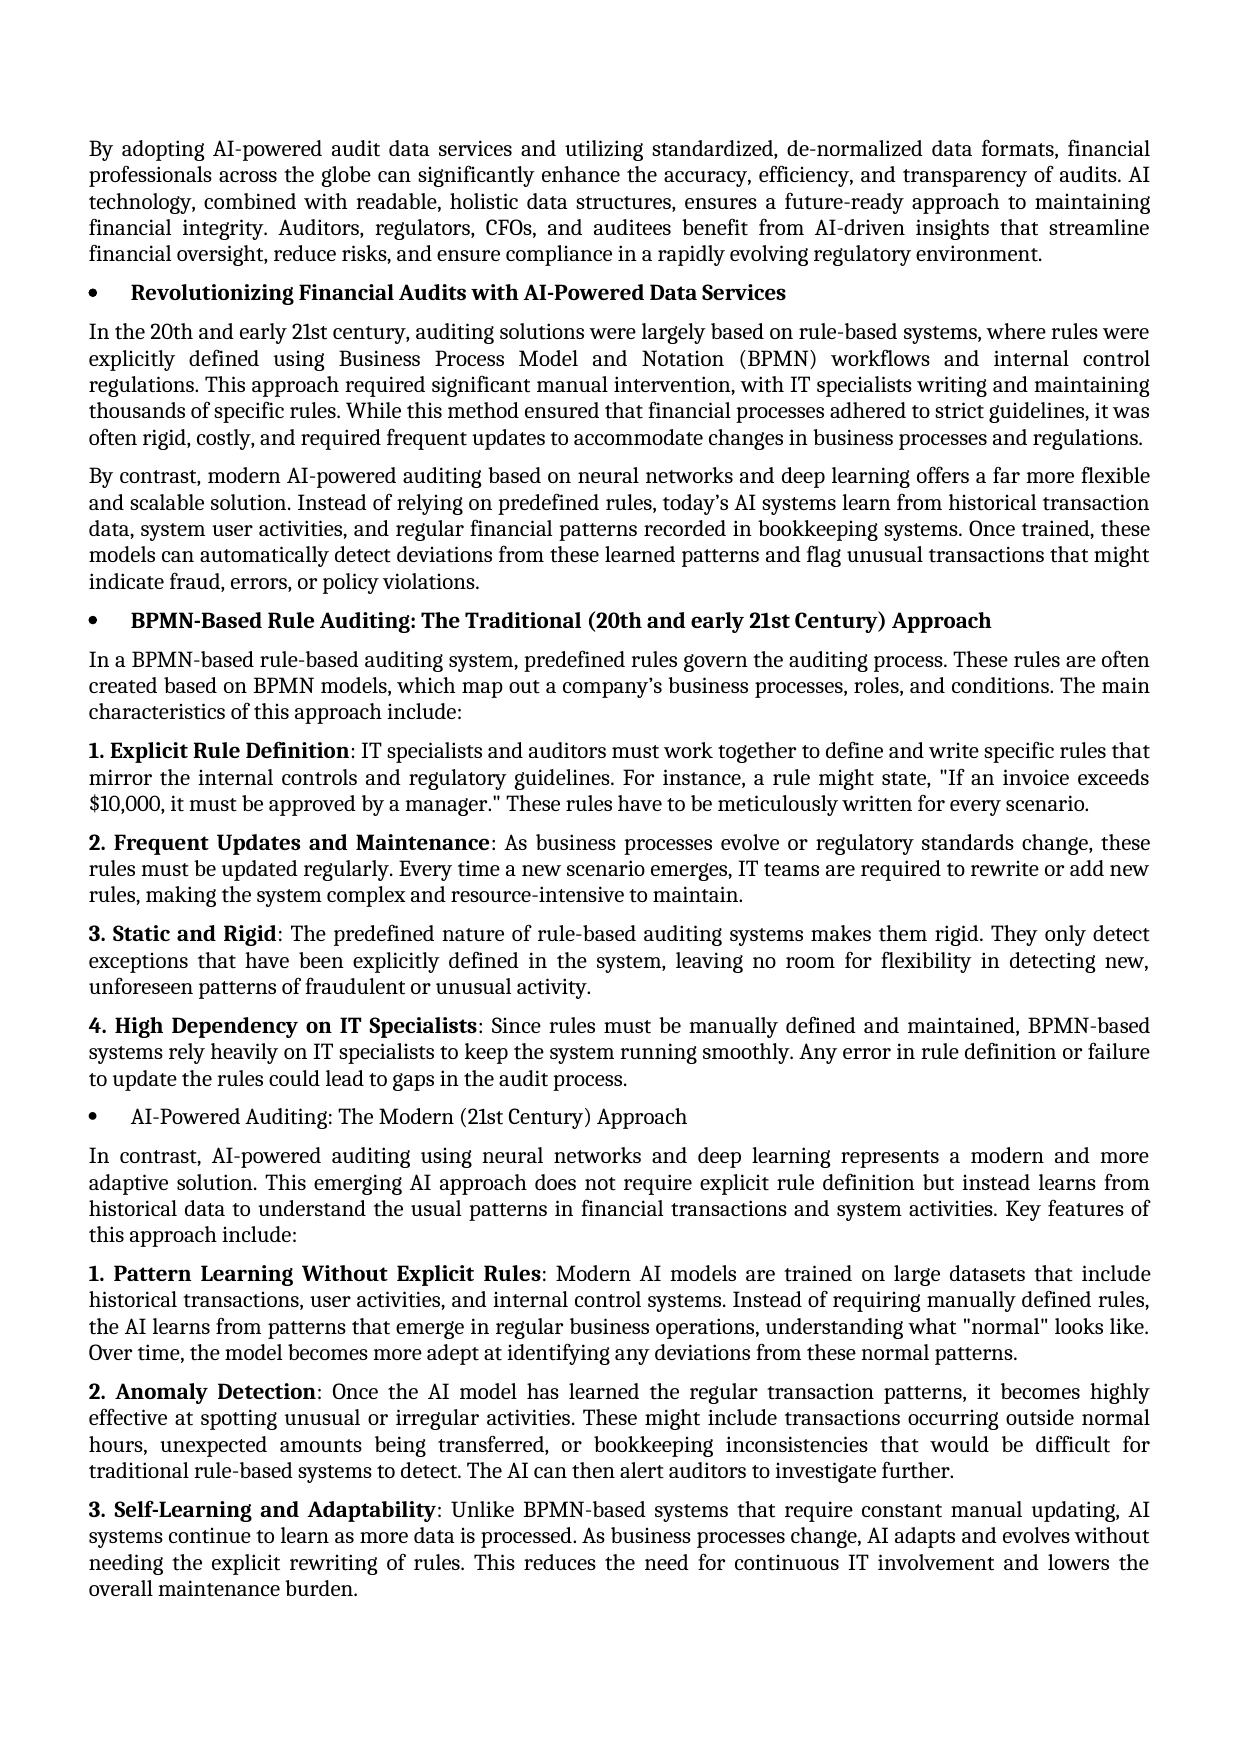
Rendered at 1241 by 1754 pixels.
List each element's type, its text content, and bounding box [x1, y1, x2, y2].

text By contrast, modern AI-powered auditing based on neural networks and deep learning offers a far more flexible and scalable solution. Instead of relying on predefined rules, today’s AI systems learn from historical transaction data, system user activities, and regular financial patterns recorded in bookkeeping systems. Once trained, these models can automatically detect deviations from these learned patterns and flag unusual transactions that might indicate fraud, errors, or policy violations. [89, 463, 1152, 595]
text In a BPMN-based rule-based auditing system, predefined rules govern the auditing process. These rules are often created based on BPMN models, which map out a company’s business processes, roles, and conditions. The main characteristics of this approach include: [89, 646, 1152, 725]
text In the 20th and early 21st century, auditing solutions were largely based on rule-based systems, where rules were explicitly defined using Business Process Model and Notation (BPMN) workflows and internal control regulations. This approach required significant manual intervention, with IT specialists writing and maintaining thousands of specific rules. While this method ensured that financial processes adhered to strict guidelines, it was often rigid, costly, and required frequent updates to accommodate changes in business processes and regulations. [89, 319, 1152, 451]
text In contrast, AI-powered auditing using neural networks and deep learning represents a modern and more adaptive solution. This emerging AI approach does not require explicit rule definition but instead learns from historical data to understand the usual patterns in financial transactions and system activities. Key features of this approach include: [89, 1143, 1152, 1248]
text 3. Self-Learning and Adaptability: Unlike BPMN-based systems that require constant manual updating, AI systems continue to learn as more data is processed. As business processes change, AI adapts and evolves without needing the explicit rewriting of rules. This reduces the need for continuous IT involvement and lowers the overall maintenance burden. [89, 1497, 1152, 1602]
list Revolutionizing Financial Audits with AI-Powered Data Services [89, 280, 1152, 306]
text 3. Static and Rigid: The predefined nature of rule-based auditing systems makes them rigid. They only detect exceptions that have been explicitly defined in the system, leaving no room for flexibility in detecting new, unforeseen patterns of fraudulent or unusual activity. [89, 921, 1152, 1000]
list AI-Powered Auditing: The Modern (21st Century) Approach [89, 1104, 1152, 1131]
text 4. High Dependency on IT Specialists: Since rules must be manually defined and maintained, BPMN-based systems rely heavily on IT specialists to keep the system running smoothly. Any error in rule definition or failure to update the rules could lead to gaps in the audit process. [89, 1013, 1152, 1092]
text 1. Pattern Learning Without Explicit Rules: Modern AI models are trained on large datasets that include historical transactions, user activities, and internal control systems. Instead of requiring manually defined rules, the AI learns from patterns that emerge in regular business operations, understanding what "normal" looks like. Over time, the model becomes more adept at identifying any deviations from these normal patterns. [89, 1261, 1152, 1366]
text 2. Anomaly Detection: Once the AI model has learned the regular transaction patterns, it becomes highly effective at spotting unusual or irregular activities. These might include transactions occurring outside normal hours, unexpected amounts being transferred, or bookkeeping inconsistencies that would be difficult for traditional rule-based systems to detect. The AI can then alert auditors to investigate further. [89, 1379, 1152, 1484]
text 1. Explicit Rule Definition: IT specialists and auditors must work together to define and write specific rules that mirror the internal controls and regulatory guidelines. For instance, a rule might state, "If an invoice exceeds $10,000, it must be approved by a manager." These rules have to be meticulously written for every scenario. [89, 738, 1152, 817]
text By adopting AI-powered audit data services and utilizing standardized, de-normalized data formats, financial professionals across the globe can significantly enhance the accuracy, efficiency, and transparency of audits. AI technology, combined with readable, holistic data structures, ensures a future-ready approach to maintaining financial integrity. Auditors, regulators, CFOs, and auditees benefit from AI-driven insights that streamline financial oversight, reduce risks, and ensure compliance in a rapidly evolving regulatory environment. [89, 136, 1152, 268]
list BPMN-Based Rule Auditing: The Traditional (20th and early 21st Century) Approach [89, 607, 1152, 634]
text 2. Frequent Updates and Maintenance: As business processes evolve or regulatory standards change, these rules must be updated regularly. Every time a new scenario emerges, IT teams are required to rewrite or add new rules, making the system complex and resource-intensive to maintain. [89, 829, 1152, 908]
